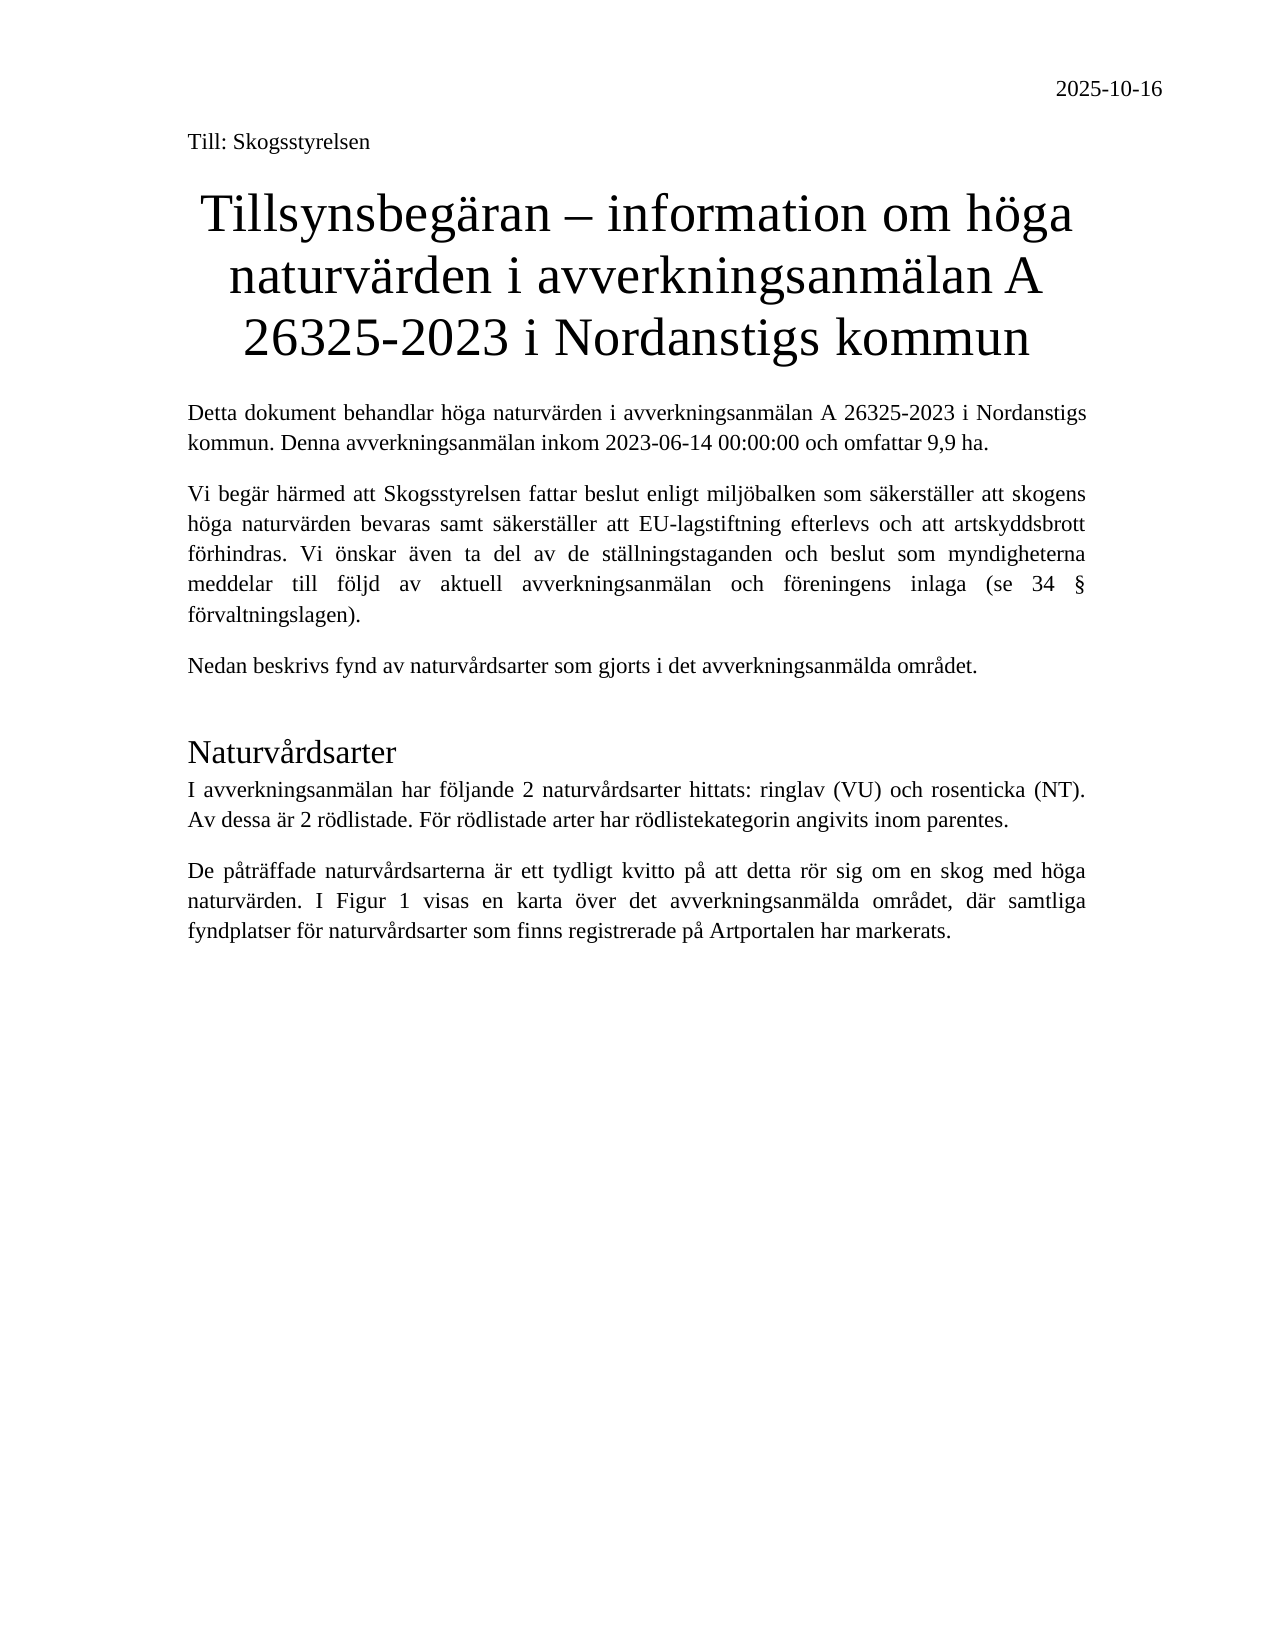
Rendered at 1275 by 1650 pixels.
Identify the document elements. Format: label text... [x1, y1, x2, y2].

text Detta dokument behandlar höga naturvärden i avverkningsanmälan A 26325-2023 i Nordanstigs kommun. Denna avverkningsanmälan inkom 2023-06-14 00:00:00 och omfattar 9,9 ha. [187, 398, 1087, 455]
subtitle Naturvårdsarter [187, 732, 1087, 770]
text I avverkningsanmälan har följande 2 naturvårdsarter hittats: ringlav (VU) och rosenticka (NT). Av dessa är 2 rödlistade. För rödlistade arter har rödlistekategorin angivits inom parentes. [187, 776, 1087, 832]
text Nedan beskrivs fynd av naturvårdsarter som gjorts i det avverkningsanmälda området. [187, 652, 1087, 678]
text De påträffade naturvårdsarterna är ett tydligt kvitto på att detta rör sig om en skog med höga naturvärden. I Figur 1 visas en karta över det avverkningsanmälda området, där samtliga fyndplatser för naturvårdsarter som finns registrerade på Artportalen har markerats. [187, 857, 1087, 944]
text Vi begär härmed att Skogsstyrelsen fattar beslut enligt miljöbalken som säkerställer att skogens höga naturvärden bevaras samt säkerställer att EU-lagstiftning efterlevs och att artskyddsbrott förhindras. Vi önskar även ta del av de ställningstaganden och beslut som myndigheterna meddelar till följd av aktuell avverkningsanmälan och föreningens inlaga (se 34 § förvaltningslagen). [187, 480, 1087, 627]
title Tillsynsbegäran – information om höga naturvärden i avverkningsanmälan A 26325-2023 i Nordanstigs kommun [187, 180, 1087, 367]
